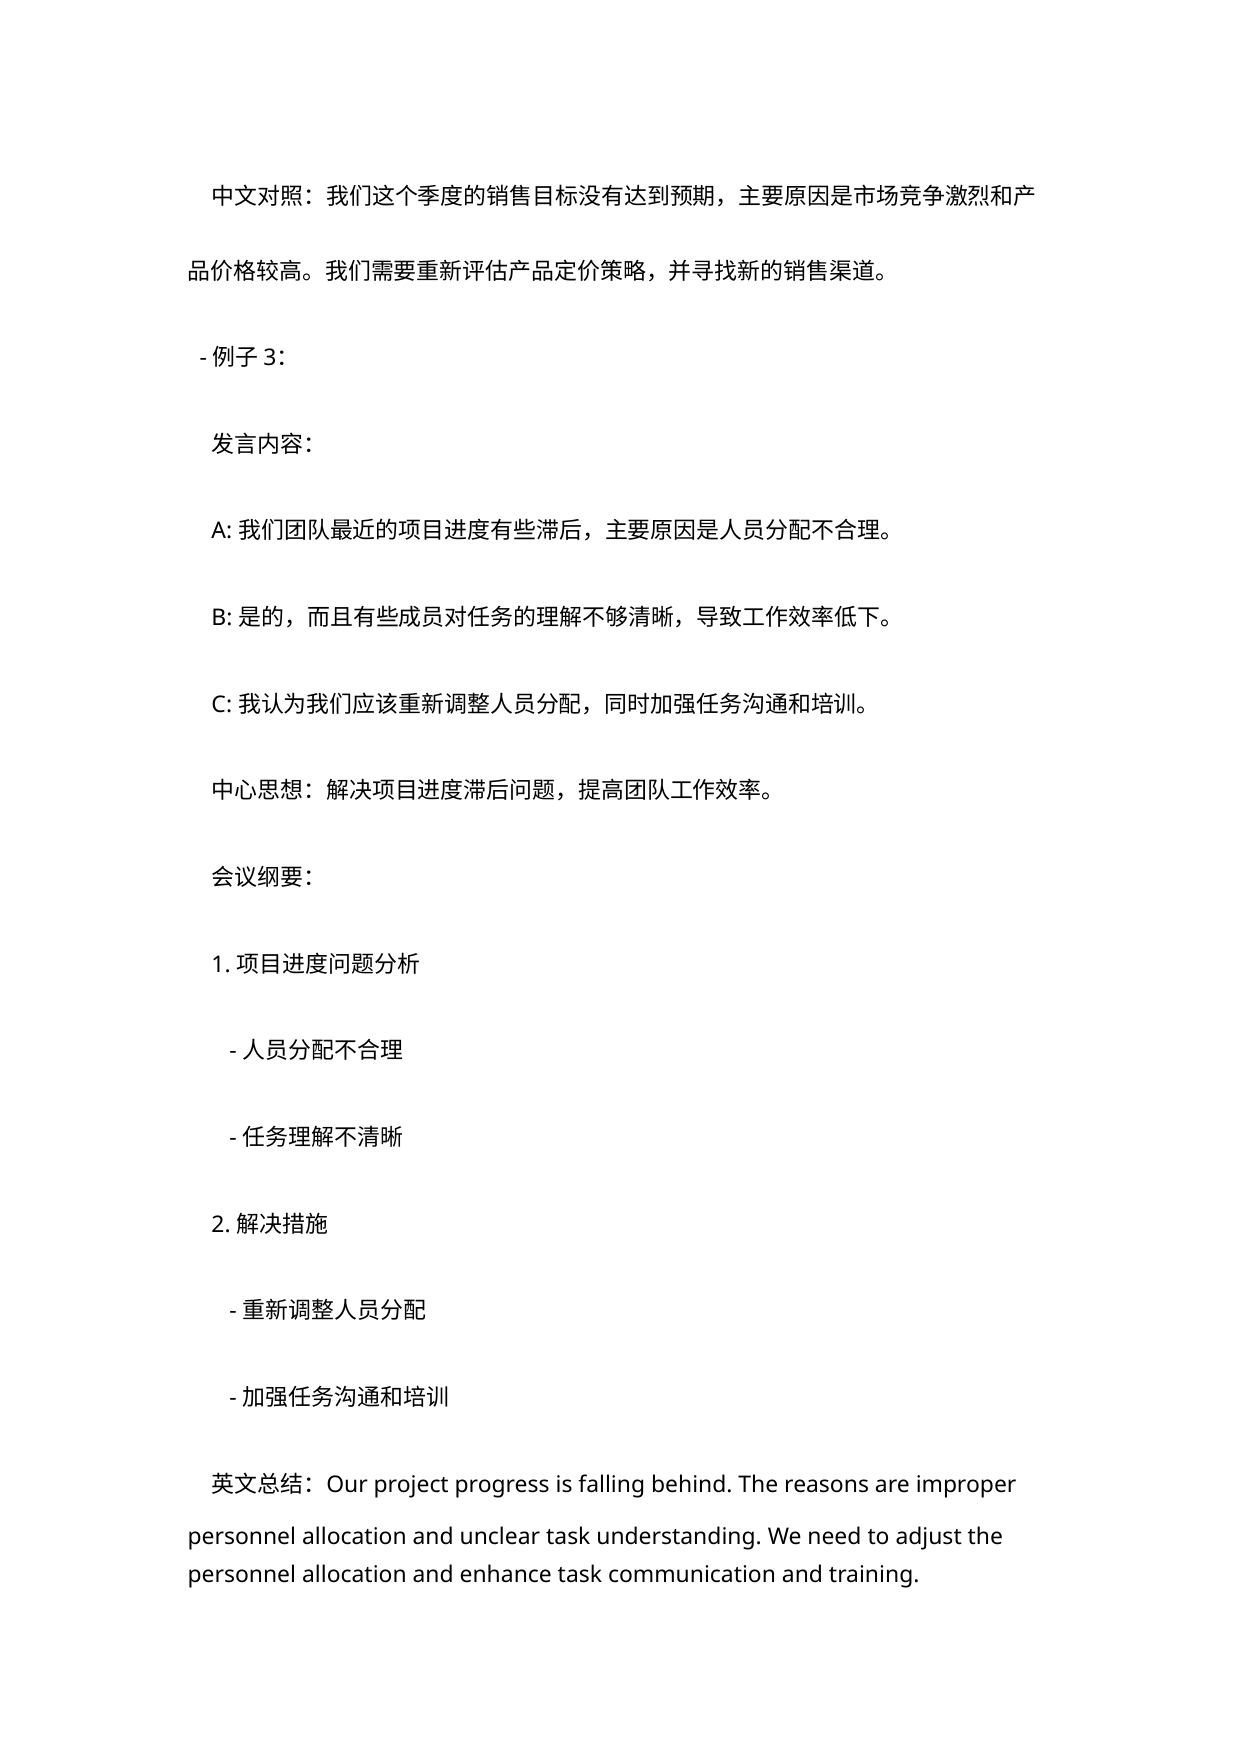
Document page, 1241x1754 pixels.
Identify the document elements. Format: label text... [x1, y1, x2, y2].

text - 人员分配不合理 [187, 1017, 1053, 1082]
text - 加强任务沟通和培训 [187, 1363, 1053, 1428]
text 中文对照：我们这个季度的销售目标没有达到预期，主要原因是市场竞争激烈和产品价格较高。我们需要重新评估产品定价策略，并寻找新的销售渠道。 [187, 162, 1053, 302]
text 发言内容： [187, 410, 1053, 475]
text - 任务理解不清晰 [187, 1103, 1053, 1168]
text - 重新调整人员分配 [187, 1277, 1053, 1342]
text B: 是的，而且有些成员对任务的理解不够清晰，导致工作效率低下。 [187, 583, 1053, 648]
text - 例子3： [187, 323, 1053, 388]
text A: 我们团队最近的项目进度有些滞后，主要原因是人员分配不合理。 [187, 497, 1053, 562]
text 会议纲要： [187, 843, 1053, 908]
text 中心思想：解决项目进度滞后问题，提高团队工作效率。 [187, 757, 1053, 822]
text 1. 项目进度问题分析 [187, 930, 1053, 995]
text 英文总结：Our project progress is falling behind. The reasons are improper personnel allocation and unclear task understanding. We need to adjust the personnel allocation and enhance task communication and training. [187, 1450, 1053, 1589]
text 2. 解决措施 [187, 1190, 1053, 1255]
text C: 我认为我们应该重新调整人员分配，同时加强任务沟通和培训。 [187, 670, 1053, 735]
